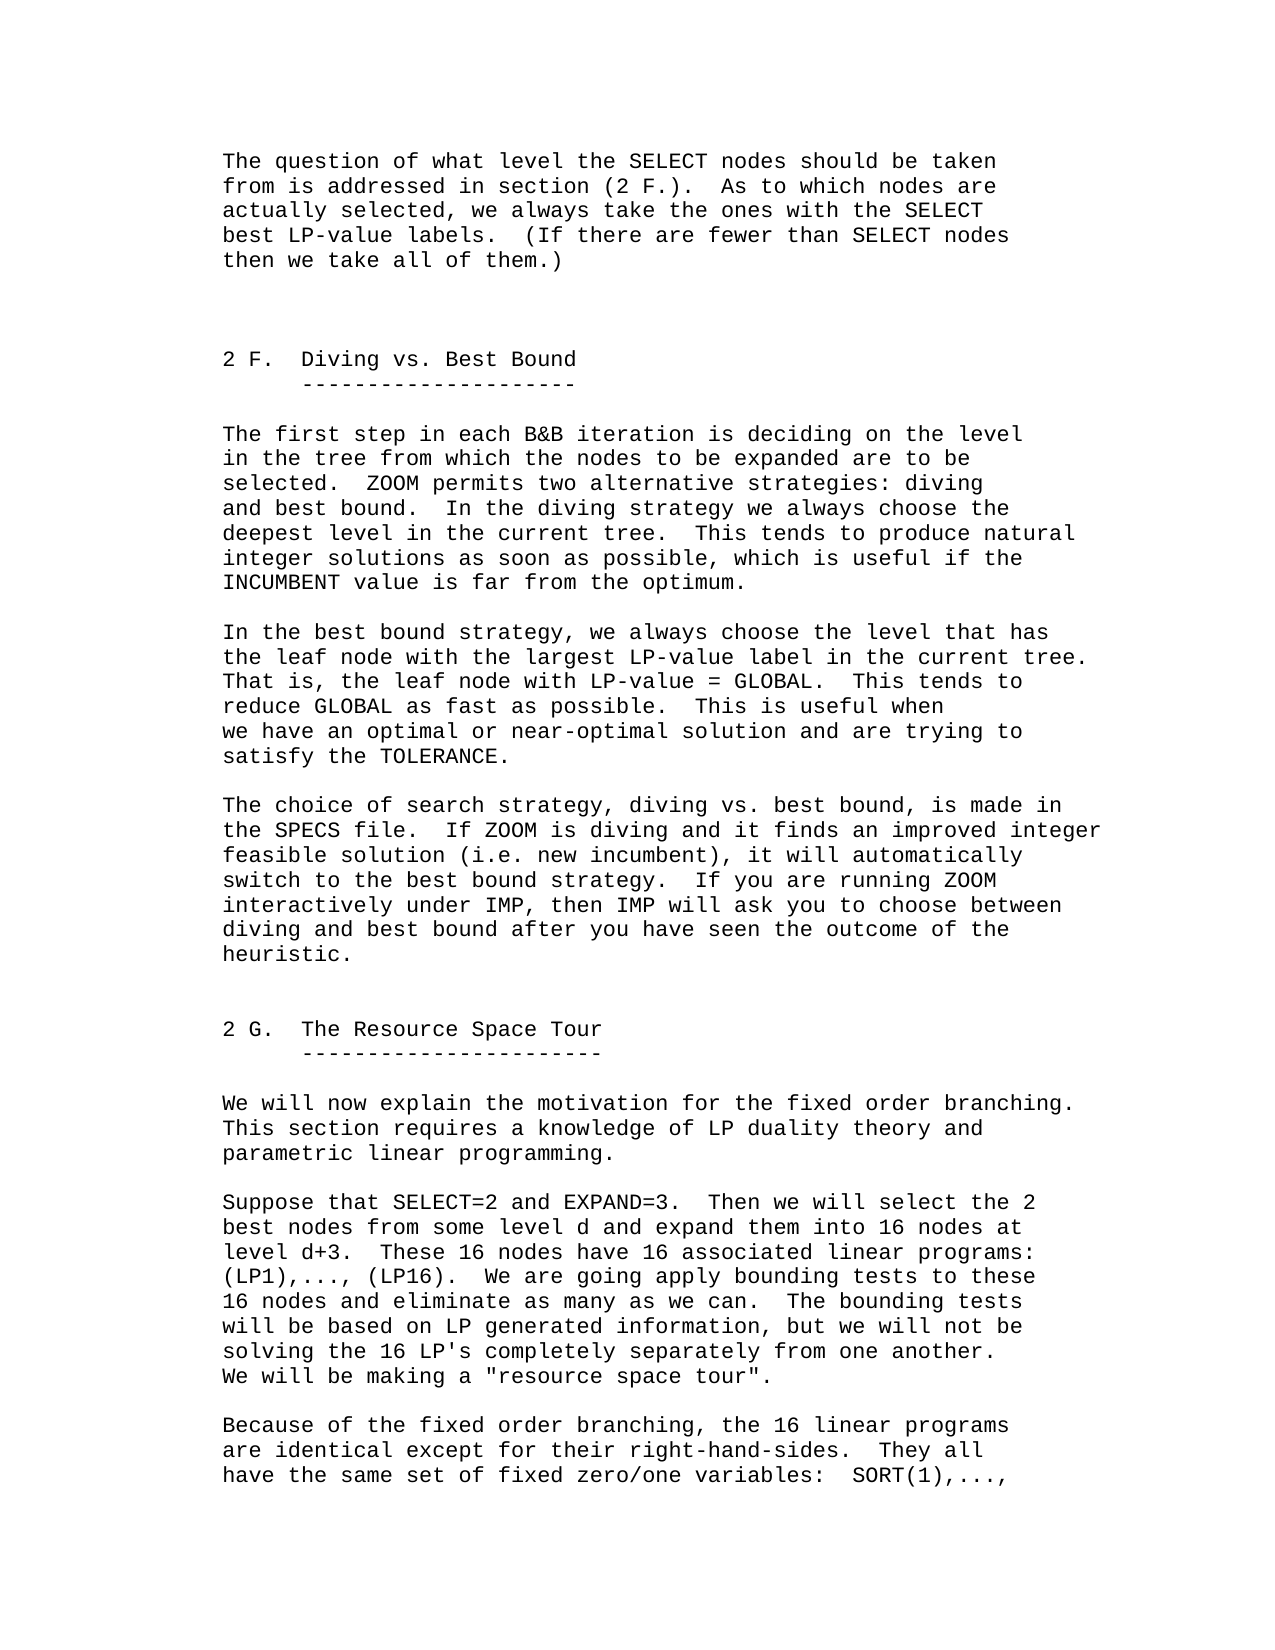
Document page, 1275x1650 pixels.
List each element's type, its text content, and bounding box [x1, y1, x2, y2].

text (LP1),..., (LP16). We are going apply bounding tests to these [156, 1266, 1118, 1290]
text That is, the leaf node with LP-value = GLOBAL. This tends to [156, 671, 1118, 695]
text actually selected, we always take the ones with the SELECT [156, 199, 1118, 224]
text heuristic. [156, 943, 1118, 968]
text reduce GLOBAL as fast as possible. This is useful when [156, 695, 1118, 720]
text solving the 16 LP's completely separately from one another. [156, 1340, 1118, 1365]
text and best bound. In the diving strategy we always choose the [156, 497, 1118, 522]
text interactively under IMP, then IMP will ask you to choose between [156, 894, 1118, 918]
text integer solutions as soon as possible, which is useful if the [156, 547, 1118, 571]
text ----------------------- [156, 1042, 1118, 1067]
text then we take all of them.) [156, 249, 1118, 274]
text selected. ZOOM permits two alternative strategies: diving [156, 472, 1118, 497]
text switch to the best bound strategy. If you are running ZOOM [156, 869, 1118, 894]
text 2 F. Diving vs. Best Bound [156, 348, 1118, 373]
text In the best bound strategy, we always choose the level that has [156, 621, 1118, 646]
text satisfy the TOLERANCE. [156, 745, 1118, 770]
text we have an optimal or near-optimal solution and are trying to [156, 720, 1118, 745]
text The choice of search strategy, diving vs. best bound, is made in [156, 794, 1118, 819]
text best nodes from some level d and expand them into 16 nodes at [156, 1216, 1118, 1241]
text We will be making a "resource space tour". [156, 1365, 1118, 1389]
text We will now explain the motivation for the fixed order branching. [156, 1092, 1118, 1117]
text The question of what level the SELECT nodes should be taken [156, 150, 1118, 175]
text The first step in each B&B iteration is deciding on the level [156, 423, 1118, 447]
text from is addressed in section (2 F.). As to which nodes are [156, 175, 1118, 199]
text in the tree from which the nodes to be expanded are to be [156, 447, 1118, 472]
text diving and best bound after you have seen the outcome of the [156, 918, 1118, 943]
text 16 nodes and eliminate as many as we can. The bounding tests [156, 1290, 1118, 1315]
text parametric linear programming. [156, 1142, 1118, 1166]
text will be based on LP generated information, but we will not be [156, 1315, 1118, 1340]
text This section requires a knowledge of LP duality theory and [156, 1117, 1118, 1142]
text have the same set of fixed zero/one variables: SORT(1),..., [156, 1464, 1118, 1489]
text the leaf node with the largest LP-value label in the current tree. [156, 646, 1118, 671]
text deepest level in the current tree. This tends to produce natural [156, 522, 1118, 547]
text Suppose that SELECT=2 and EXPAND=3. Then we will select the 2 [156, 1191, 1118, 1216]
text INCUMBENT value is far from the optimum. [156, 571, 1118, 596]
text Because of the fixed order branching, the 16 linear programs [156, 1414, 1118, 1439]
text 2 G. The Resource Space Tour [156, 1018, 1118, 1042]
text level d+3. These 16 nodes have 16 associated linear programs: [156, 1241, 1118, 1266]
text are identical except for their right-hand-sides. They all [156, 1439, 1118, 1464]
text --------------------- [156, 373, 1118, 398]
text best LP-value labels. (If there are fewer than SELECT nodes [156, 224, 1118, 249]
text the SPECS file. If ZOOM is diving and it finds an improved integer [156, 819, 1118, 844]
text feasible solution (i.e. new incumbent), it will automatically [156, 844, 1118, 869]
